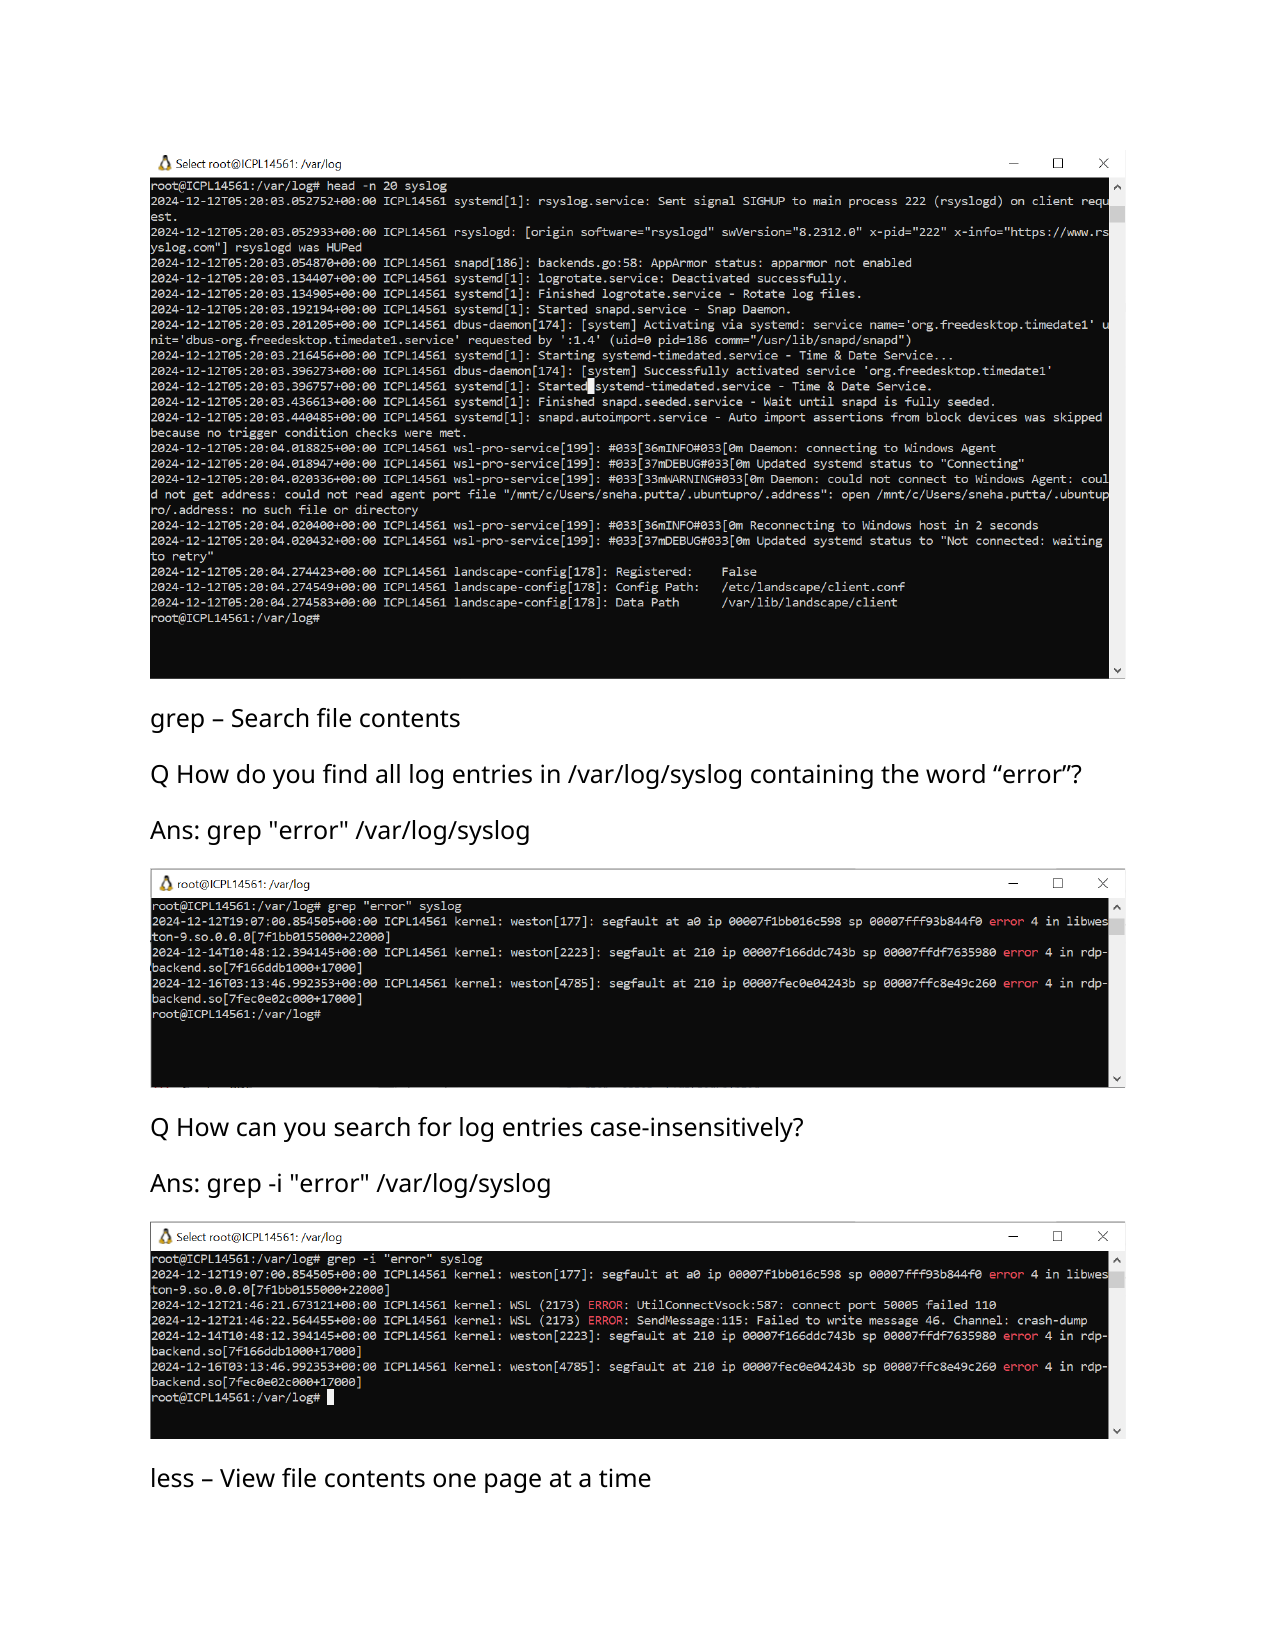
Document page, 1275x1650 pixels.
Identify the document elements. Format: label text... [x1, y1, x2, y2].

text less – View file contents one page at a time [150, 1461, 1125, 1495]
text grep – Search file contents [150, 700, 1125, 734]
text Q How can you search for log entries case-insensitively? [150, 1109, 1125, 1143]
picture [150, 1221, 1125, 1439]
picture [150, 868, 1125, 1088]
text Q How do you find all log entries in /var/log/syslog containing the word “error”? [150, 756, 1125, 790]
text Ans: grep "error" /var/log/syslog [150, 812, 1125, 847]
picture [150, 150, 1125, 679]
text Ans: grep -i "error" /var/log/syslog [150, 1166, 1125, 1200]
